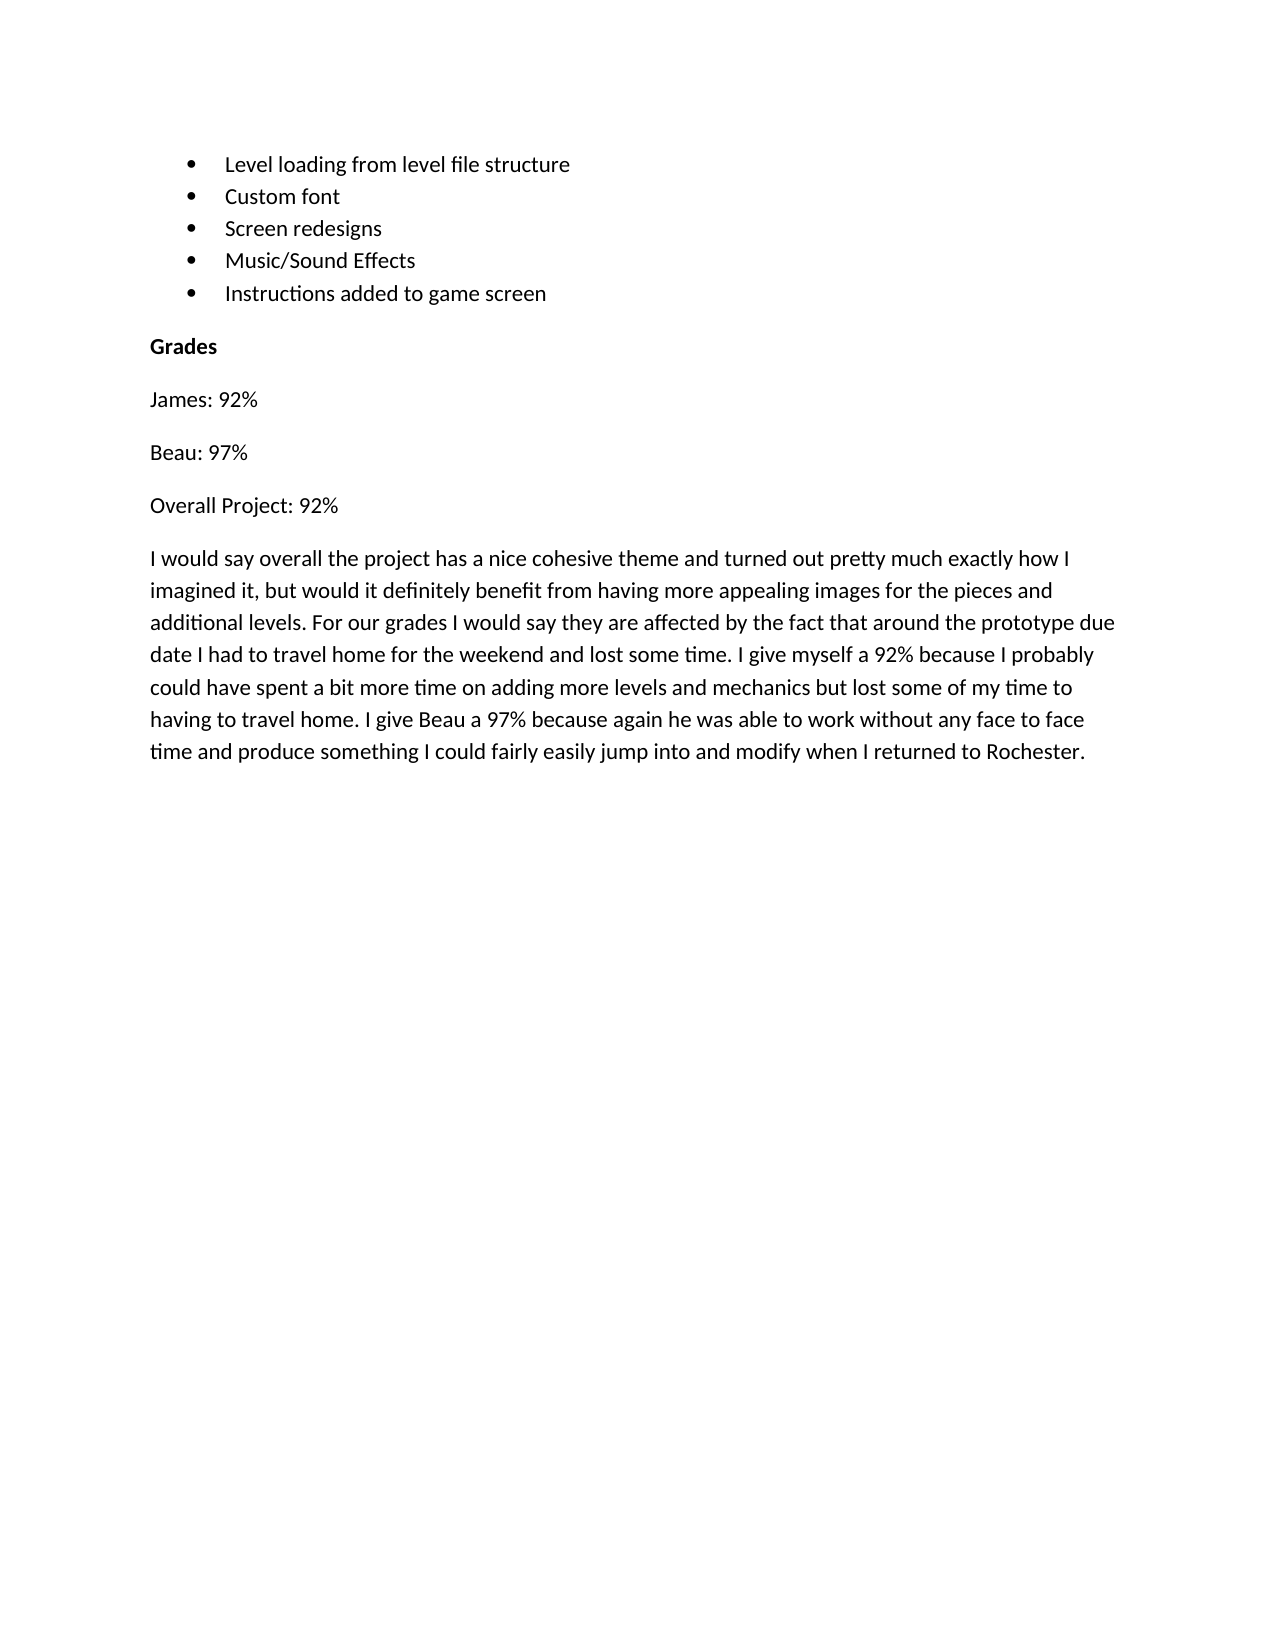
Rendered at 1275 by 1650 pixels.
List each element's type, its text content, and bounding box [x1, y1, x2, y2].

text Overall Project: 92% [150, 491, 1125, 519]
list Level loading from level file structure [187, 150, 1125, 178]
list Screen redesigns [187, 214, 1125, 242]
text James: 92% [150, 385, 1125, 413]
list Custom font [187, 182, 1125, 210]
list Music/Sound Effects [187, 247, 1125, 274]
text Beau: 97% [150, 438, 1125, 466]
text Grades [150, 332, 1125, 360]
list Instructions added to game screen [187, 279, 1125, 307]
text I would say overall the project has a nice cohesive theme and turned out pretty much exactly how I imagined it, but would it definitely benefit from having more appealing images for the pieces and additional levels. For our grades I would say they are affected by the fact that around the prototype due date I had to travel home for the weekend and lost some time. I give myself a 92% because I probably could have spent a bit more time on adding more levels and mechanics but lost some of my time to having to travel home. I give Beau a 97% because again he was able to work without any face to face time and produce something I could fairly easily jump into and modify when I returned to Rochester. [150, 544, 1125, 765]
